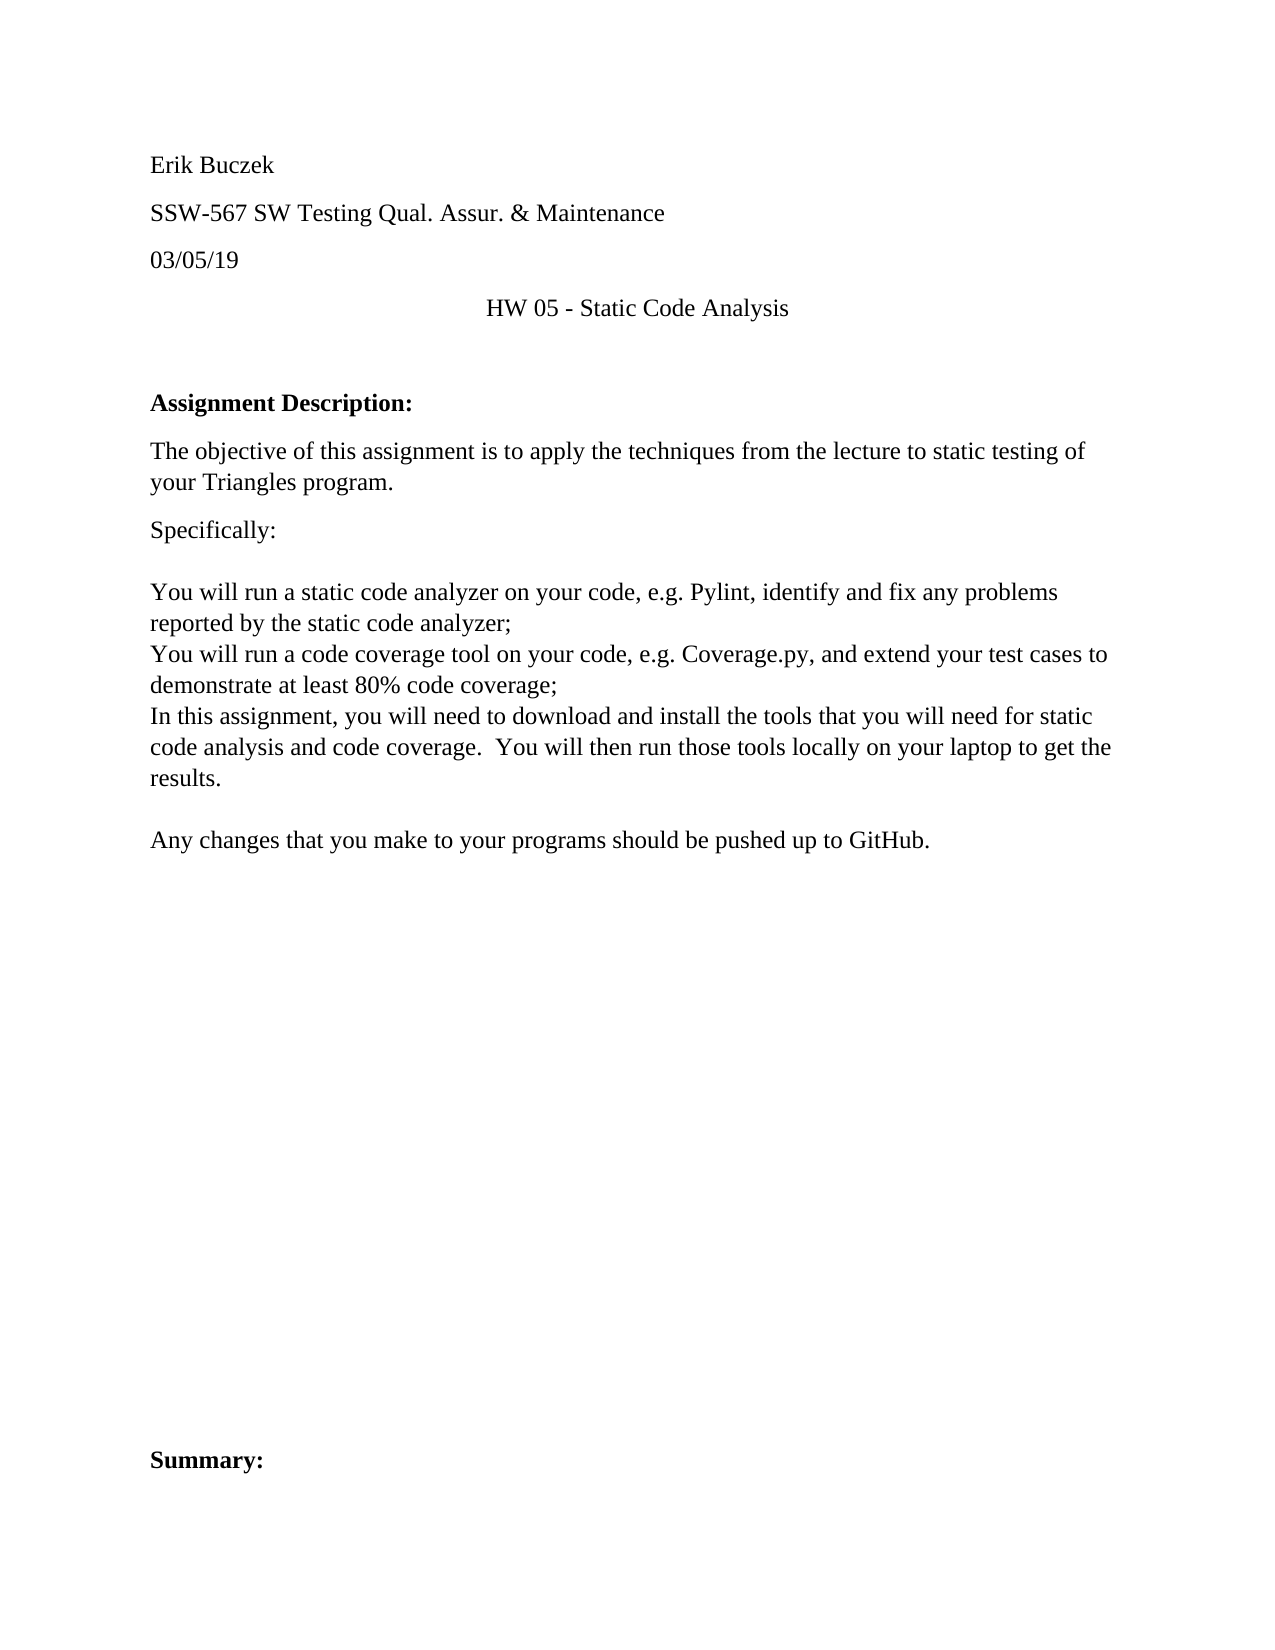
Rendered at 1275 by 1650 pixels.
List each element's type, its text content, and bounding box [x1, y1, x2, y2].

text The objective of this assignment is to apply the techniques from the lecture to static testing of your Triangles program. [150, 436, 1125, 496]
text Specifically: You will run a static code analyzer on your code, e.g. Pylint, identify and fix any problems reported by the static code analyzer; You will run a code coverage tool on your code, e.g. Coverage.py, and extend your test cases to demonstrate at least 80% code coverage; In this assignment, you will need to download and install the tools that you will need for static code analysis and code coverage. You will then run those tools locally on your laptop to get the results. Any changes that you make to your programs should be pushed up to GitHub. [150, 515, 1125, 854]
text 03/05/19 [150, 245, 1125, 274]
text Assignment Description: [150, 388, 1125, 417]
text Erik Buczek [150, 150, 1125, 179]
text HW 05 - Static Code Analysis [150, 293, 1125, 322]
text SSW-567 SW Testing Qual. Assur. & Maintenance [150, 198, 1125, 226]
text Summary: [150, 1446, 1125, 1474]
